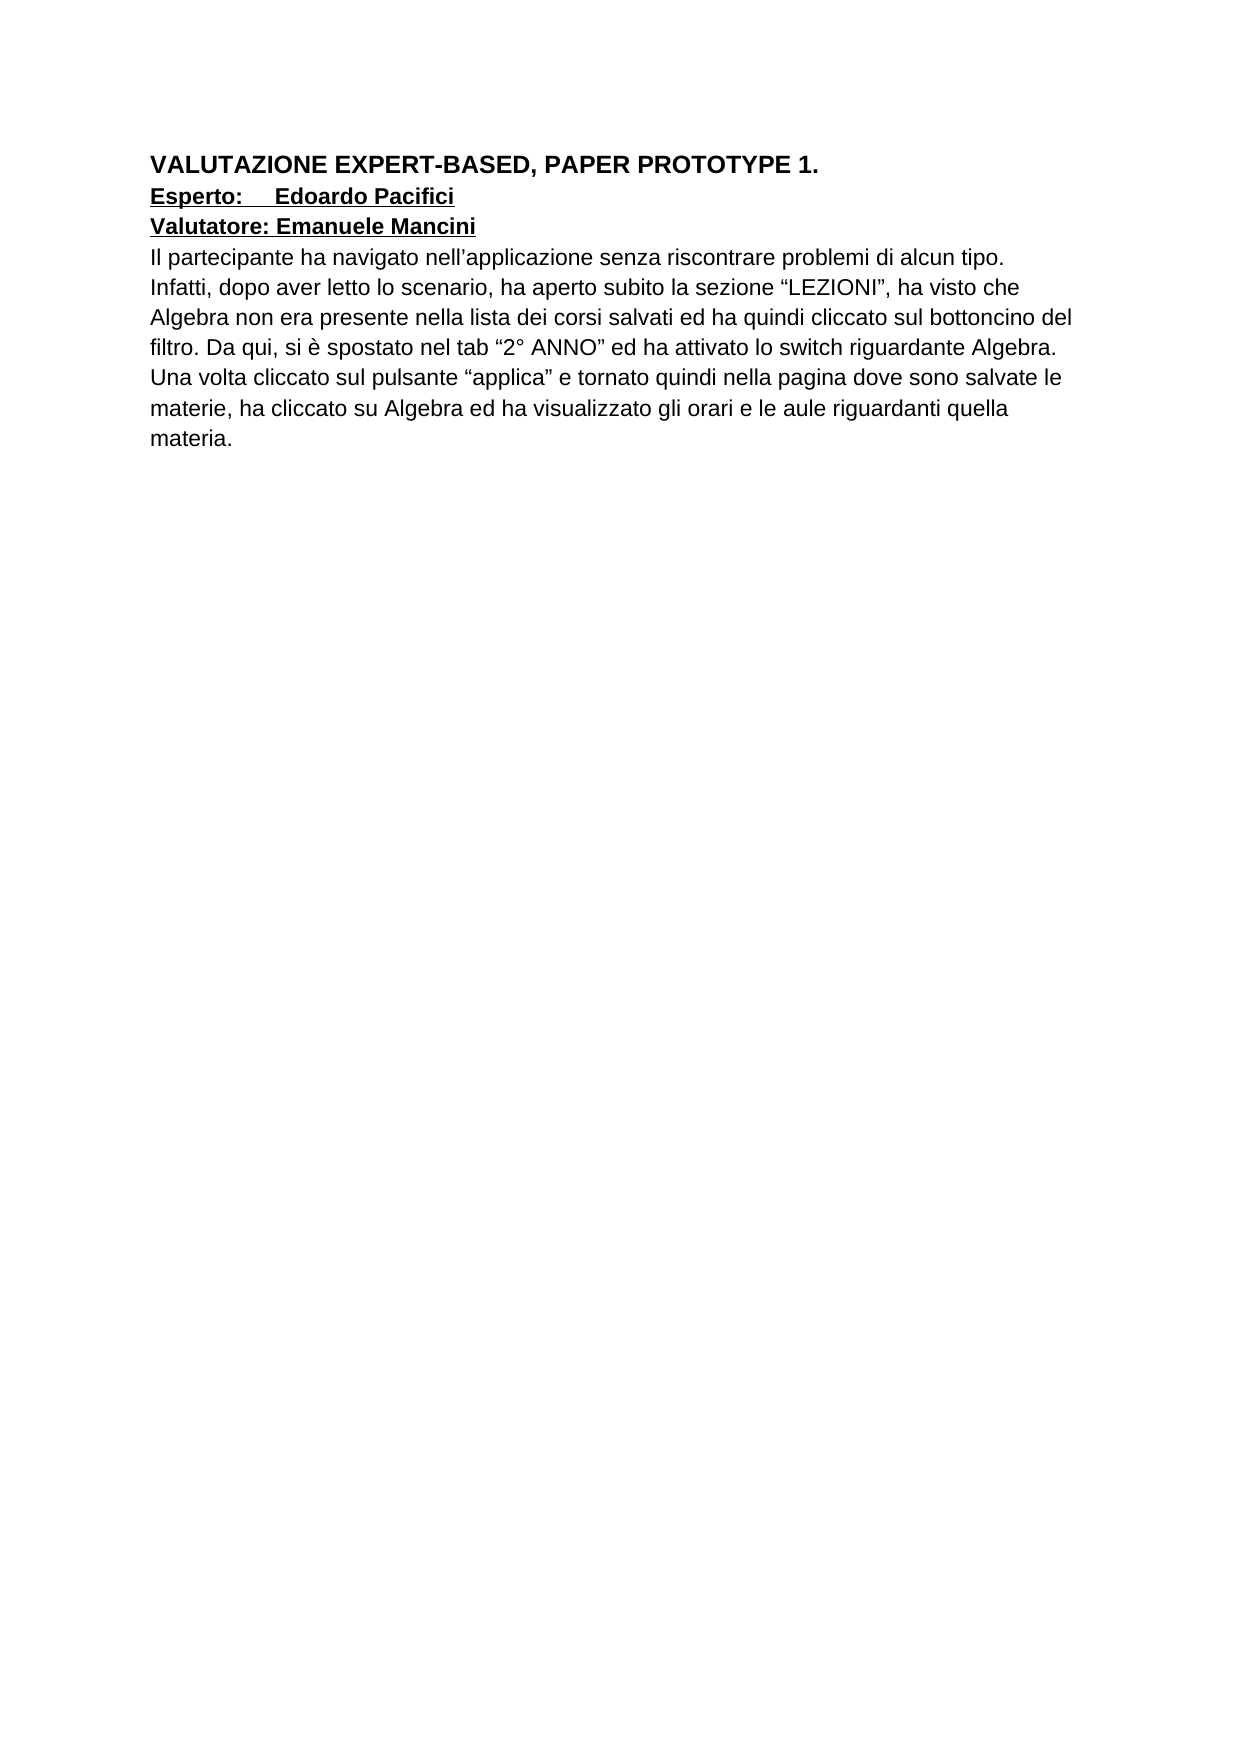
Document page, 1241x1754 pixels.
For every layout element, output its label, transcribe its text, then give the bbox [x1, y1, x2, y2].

text VALUTAZIONE EXPERT-BASED, PAPER PROTOTYPE 1. [150, 150, 1090, 179]
text Valutatore: Emanuele Mancini [150, 213, 1090, 239]
text Infatti, dopo aver letto lo scenario, ha aperto subito la sezione “LEZIONI”, ha visto che Algebra non era presente nella lista dei corsi salvati ed ha quindi cliccato sul bottoncino del filtro. Da qui, si è spostato nel tab “2° ANNO” ed ha attivato lo switch riguardante Algebra. Una volta cliccato sul pulsante “applica” e tornato quindi nella pagina dove sono salvate le materie, ha cliccato su Algebra ed ha visualizzato gli orari e le aule riguardanti quella materia. [150, 274, 1090, 451]
text Esperto: Edoardo Pacifici [150, 183, 1090, 209]
text Il partecipante ha navigato nell’applicazione senza riscontrare problemi di alcun tipo. [150, 243, 1090, 270]
